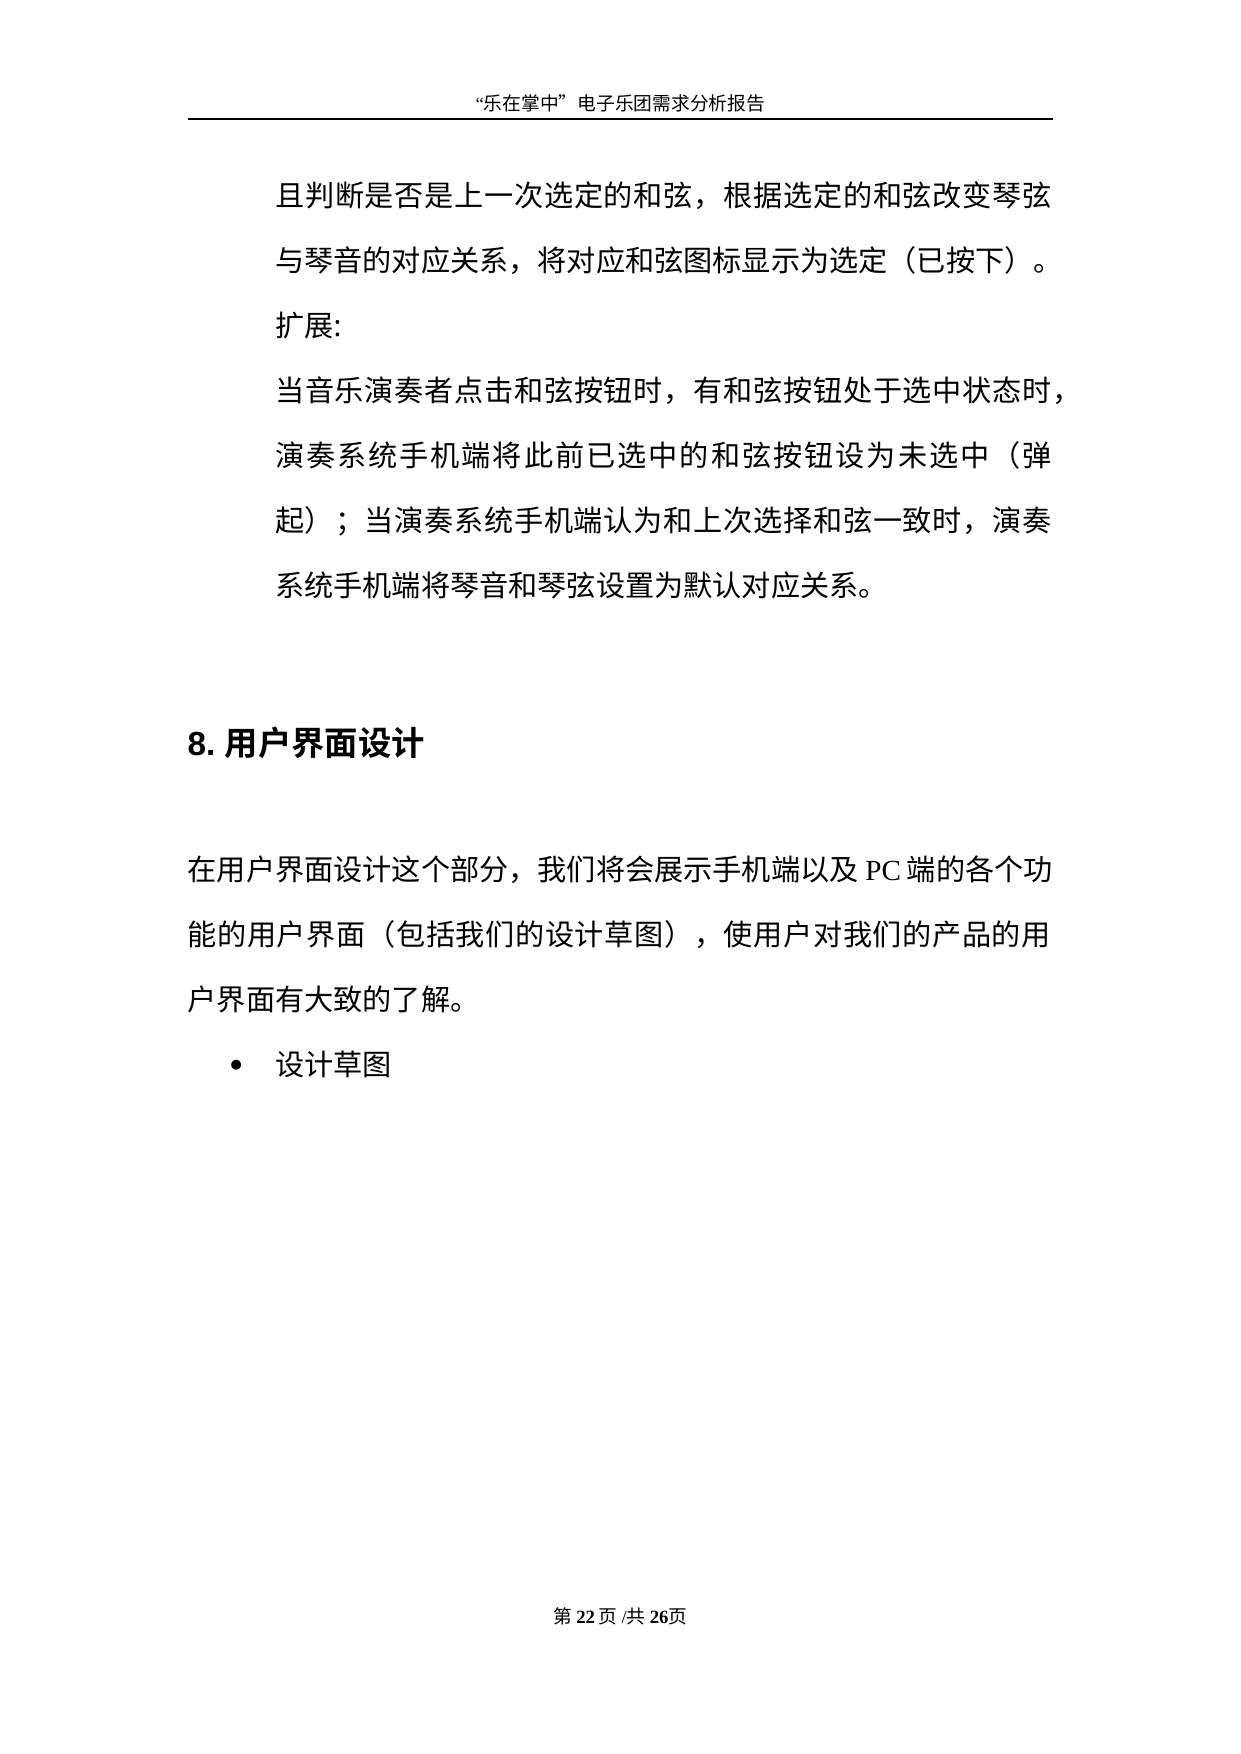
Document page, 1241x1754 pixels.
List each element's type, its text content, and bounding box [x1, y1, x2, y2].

text 扩展: [275, 291, 1053, 356]
list 设计草图 [231, 1030, 1053, 1095]
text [275, 161, 1053, 291]
text 当音乐演奏者点击和弦按钮时，有和弦按钮处于选中状态时，演奏系统手机端将此前已选中的和弦按钮设为未选中（弹起）；当演奏系统手机端认为和上次选择和弦一致时，演奏系统手机端将琴音和琴弦设置为默认对应关系。 [275, 356, 1053, 616]
subtitle 8. 用户界面设计 [187, 708, 1053, 773]
text 在用户界面设计这个部分，我们将会展示手机端以及PC端的各个功能的用户界面（包括我们的设计草图），使用户对我们的产品的用户界面有大致的了解。 [187, 835, 1053, 1030]
